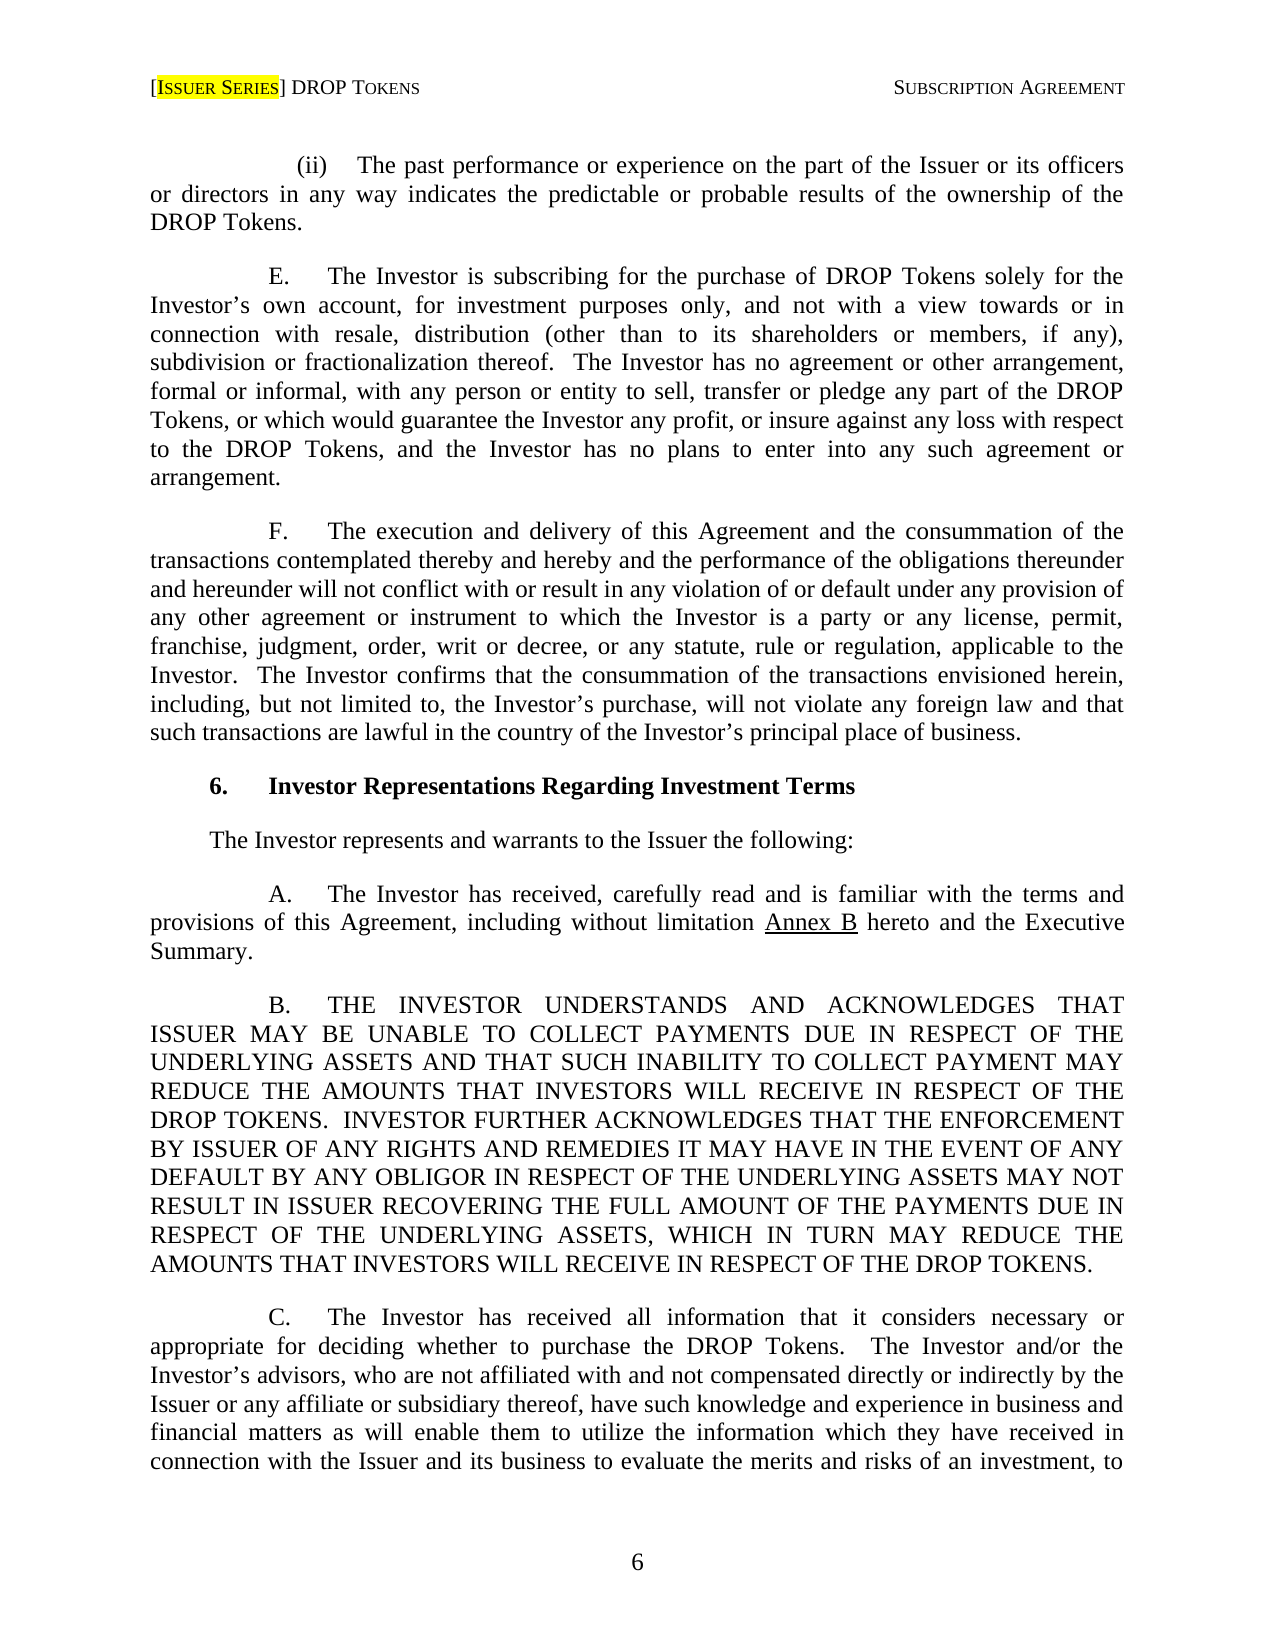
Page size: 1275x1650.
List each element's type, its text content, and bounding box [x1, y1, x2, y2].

text The Investor represents and warrants to the Issuer the following: [150, 825, 1125, 854]
list The Investor has received, carefully read and is familiar with the terms and provisions of this Agreement, including without limitation Annex B hereto and the Executive Summary. [150, 879, 1125, 965]
list The execution and delivery of this Agreement and the consummation of the transactions contemplated thereby and hereby and the performance of the obligations thereunder and hereunder will not conflict with or result in any violation of or default under any provision of any other agreement or instrument to which the Investor is a party or any license, permit, franchise, judgment, order, writ or decree, or any statute, rule or regulation, applicable to the Investor. The Investor confirms that the consummation of the transactions envisioned herein, including, but not limited to, the Investor’s purchase, will not violate any foreign law and that such transactions are lawful in the country of the Investor’s principal place of business. [150, 516, 1125, 746]
list Investor Representations Regarding Investment Terms [150, 771, 1125, 800]
list THE INVESTOR UNDERSTANDS AND ACKNOWLEDGES THAT ISSUER MAY BE UNABLE TO COLLECT PAYMENTS DUE IN RESPECT OF THE UNDERLYING ASSETS AND THAT SUCH INABILITY TO COLLECT PAYMENT MAY REDUCE THE AMOUNTS THAT INVESTORS WILL RECEIVE IN RESPECT OF THE DROP TOKENS. INVESTOR FURTHER ACKNOWLEDGES THAT THE ENFORCEMENT BY ISSUER OF ANY RIGHTS AND REMEDIES IT MAY HAVE IN THE EVENT OF ANY DEFAULT BY ANY OBLIGOR IN RESPECT OF THE UNDERLYING ASSETS MAY NOT RESULT IN ISSUER RECOVERING THE FULL AMOUNT OF THE PAYMENTS DUE IN RESPECT OF THE UNDERLYING ASSETS, WHICH IN TURN MAY REDUCE THE AMOUNTS THAT INVESTORS WILL RECEIVE IN RESPECT OF THE DROP TOKENS. [150, 990, 1125, 1277]
list The past performance or experience on the part of the Issuer or its officers or directors in any way indicates the predictable or probable results of the ownership of the DROP Tokens. [150, 150, 1125, 236]
list The Investor is subscribing for the purchase of DROP Tokens solely for the Investor’s own account, for investment purposes only, and not with a view towards or in connection with resale, distribution (other than to its shareholders or members, if any), subdivision or fractionalization thereof. The Investor has no agreement or other arrangement, formal or informal, with any person or entity to sell, transfer or pledge any part of the DROP Tokens, or which would guarantee the Investor any profit, or insure against any loss with respect to the DROP Tokens, and the Investor has no plans to enter into any such agreement or arrangement. [150, 261, 1125, 491]
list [150, 1302, 1125, 1475]
